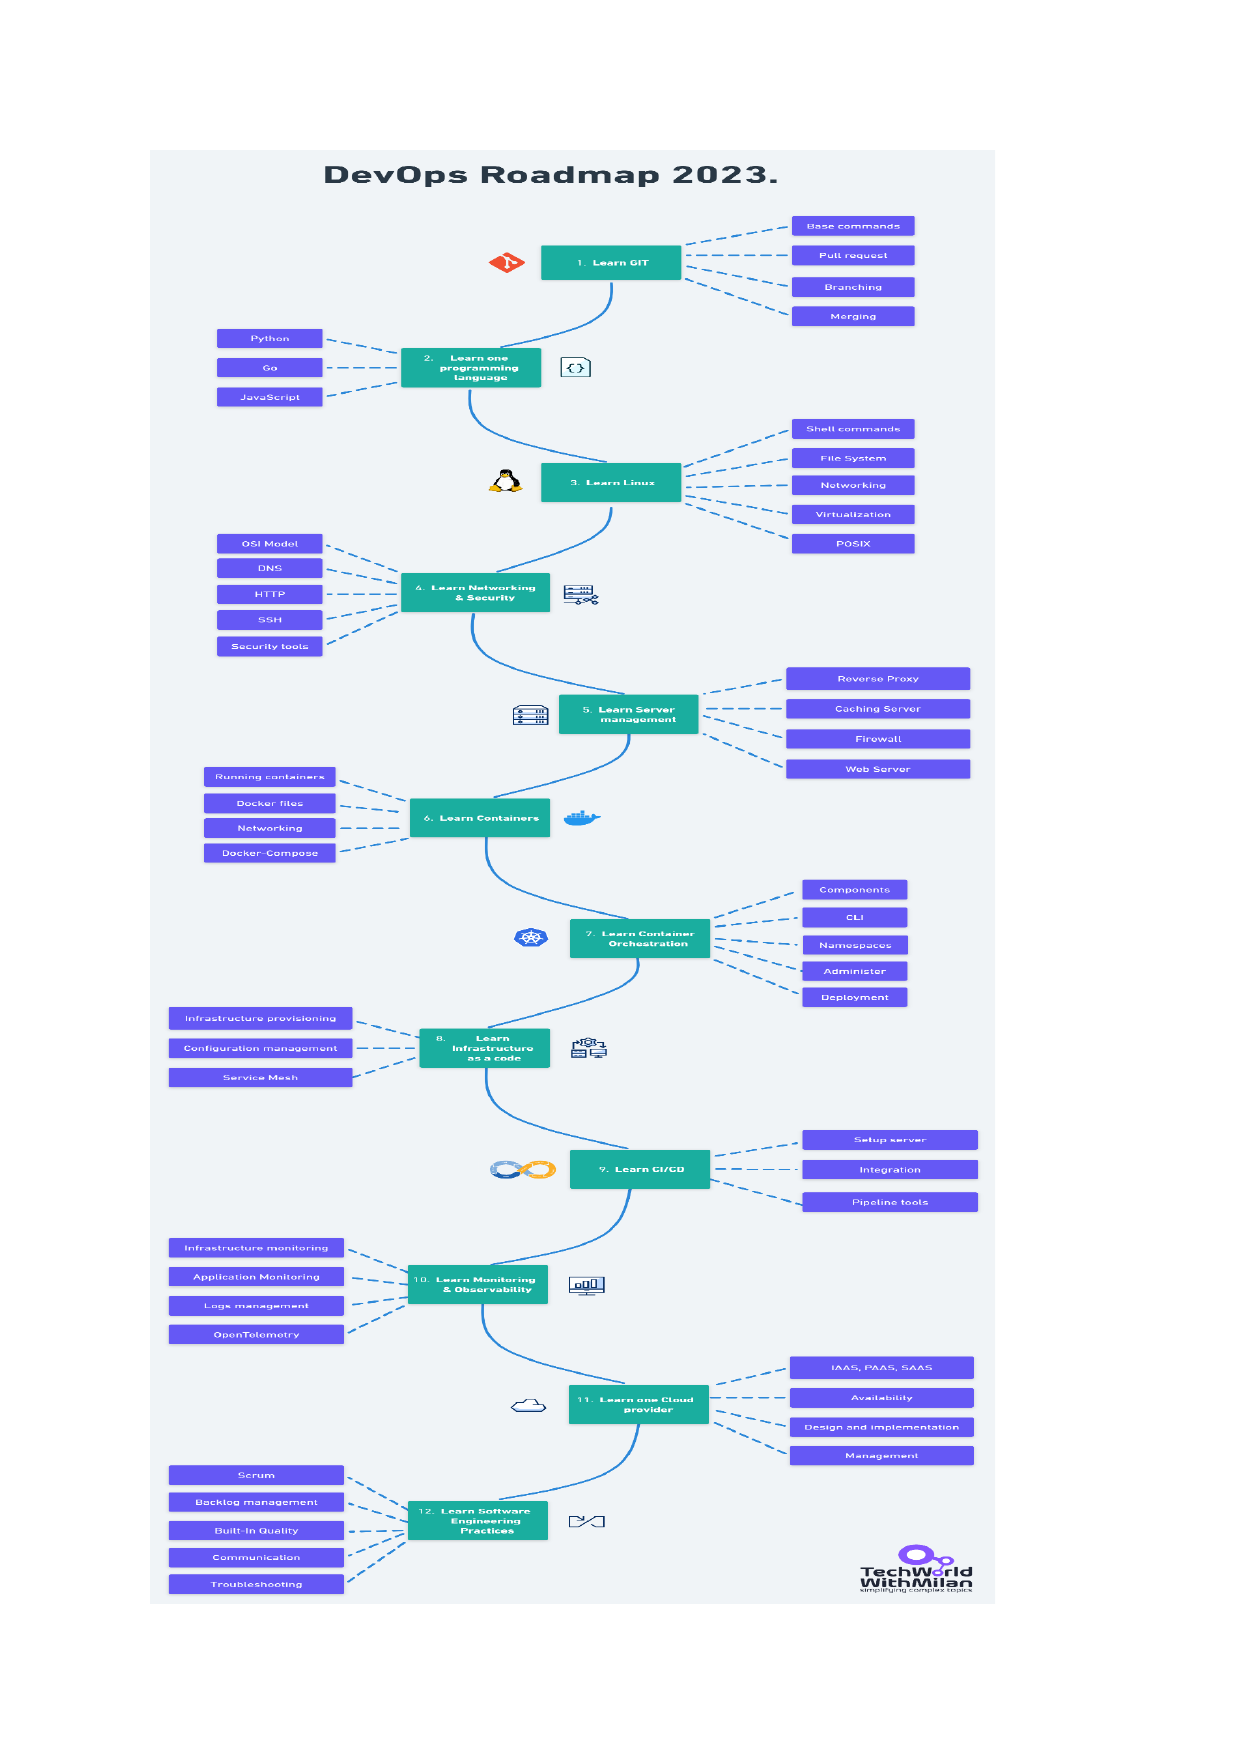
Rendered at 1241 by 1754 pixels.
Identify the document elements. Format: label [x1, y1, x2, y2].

picture [150, 150, 996, 1604]
